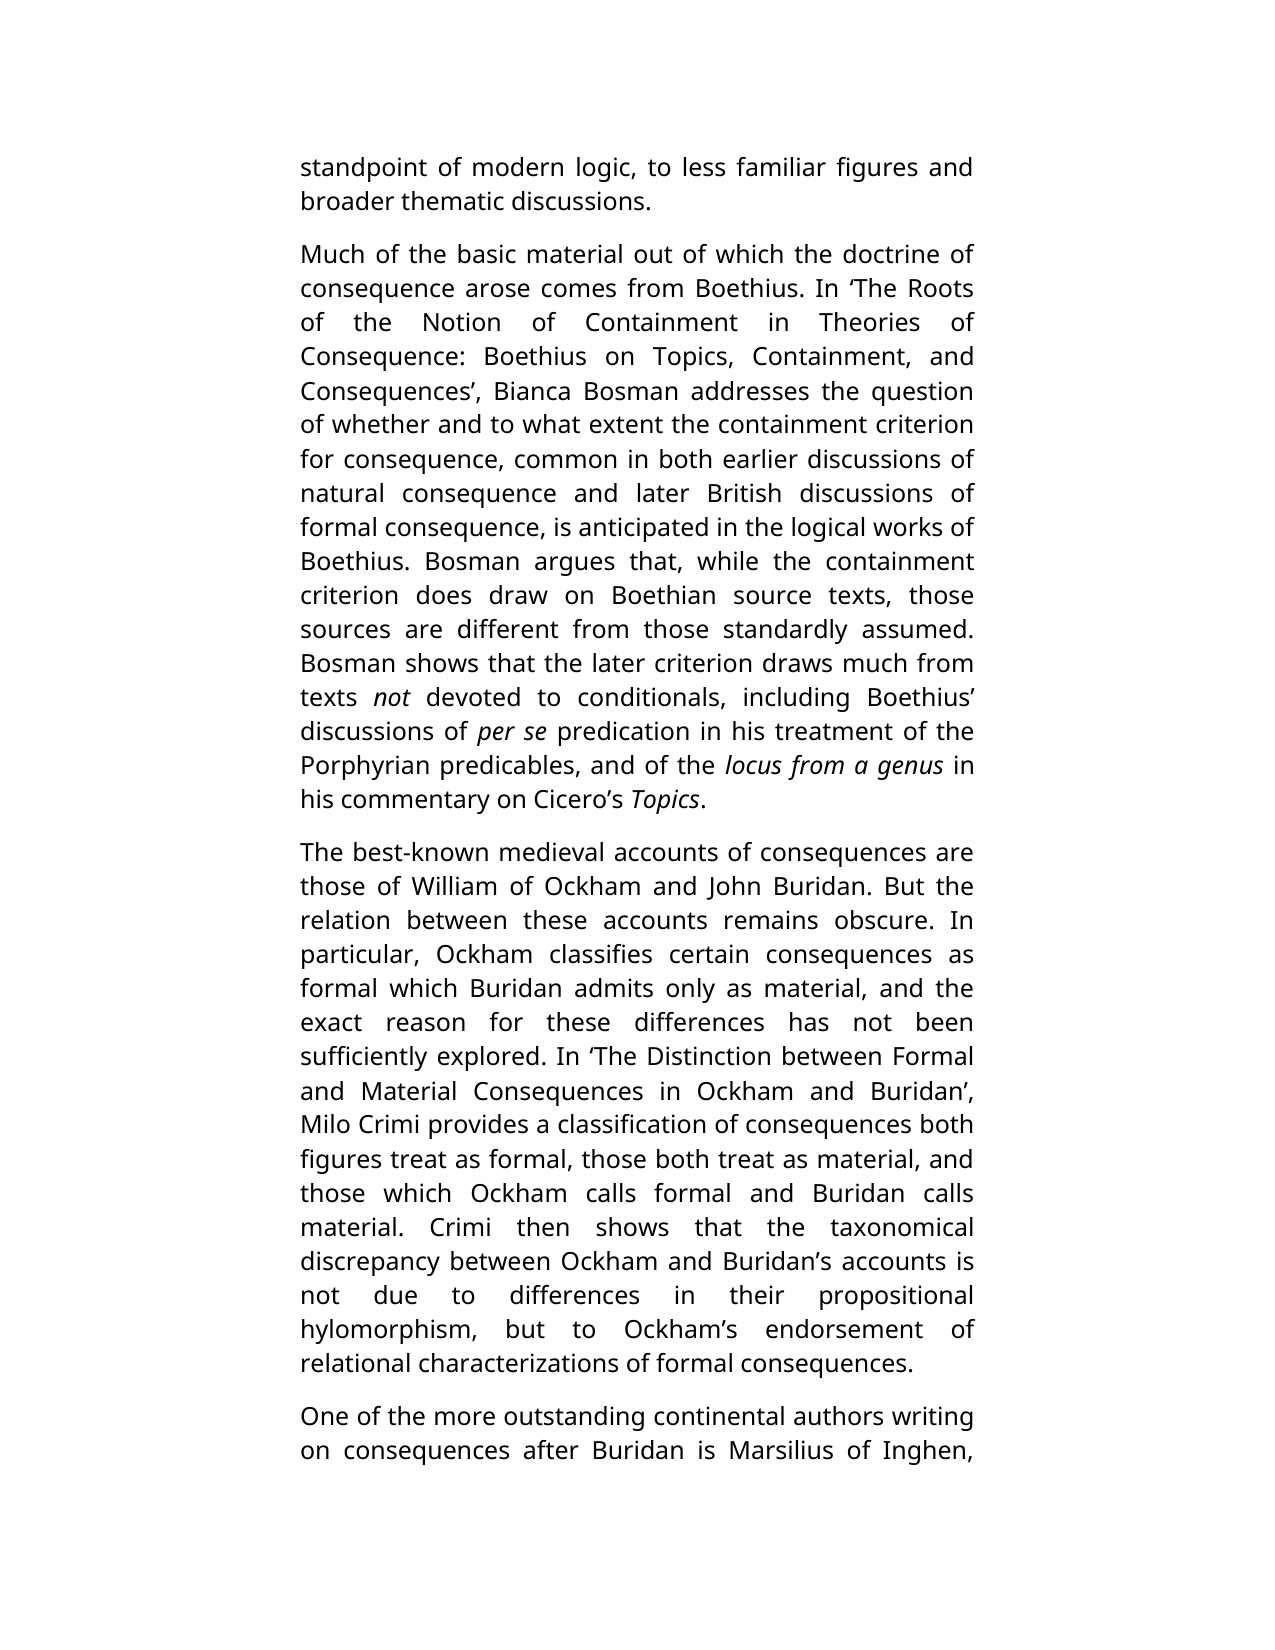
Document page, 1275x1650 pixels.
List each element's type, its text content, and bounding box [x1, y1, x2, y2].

text Much of the basic material out of which the doctrine of consequence arose comes from Boethius. In ‘The Roots of the Notion of Containment in Theories of Consequence: Boethius on Topics, Containment, and Consequences’, Bianca Bosman addresses the question of whether and to what extent the containment criterion for consequence, common in both earlier discussions of natural consequence and later British discussions of formal consequence, is anticipated in the logical works of Boethius. Bosman argues that, while the containment criterion does draw on Boethian source texts, those sources are different from those standardly assumed. Bosman shows that the later criterion draws much from texts not devoted to conditionals, including Boethius’ discussions of per se predication in his treatment of the Porphyrian predicables, and of the locus from a genus in his commentary on Cicero’s Topics. [300, 237, 975, 816]
text The best-known medieval accounts of consequences are those of William of Ockham and John Buridan. But the relation between these accounts remains obscure. In particular, Ockham classifies certain consequences as formal which Buridan admits only as material, and the exact reason for these differences has not been sufficiently explored. In ‘The Distinction between Formal and Material Consequences in Ockham and Buridan’, Milo Crimi provides a classification of consequences both figures treat as formal, those both treat as material, and those which Ockham calls formal and Buridan calls material. Crimi then shows that the taxonomical discrepancy between Ockham and Buridan’s accounts is not due to differences in their propositional hylomorphism, but to Ockham’s endorsement of relational characterizations of formal consequences. [300, 835, 975, 1380]
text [300, 150, 975, 218]
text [300, 1398, 975, 1467]
